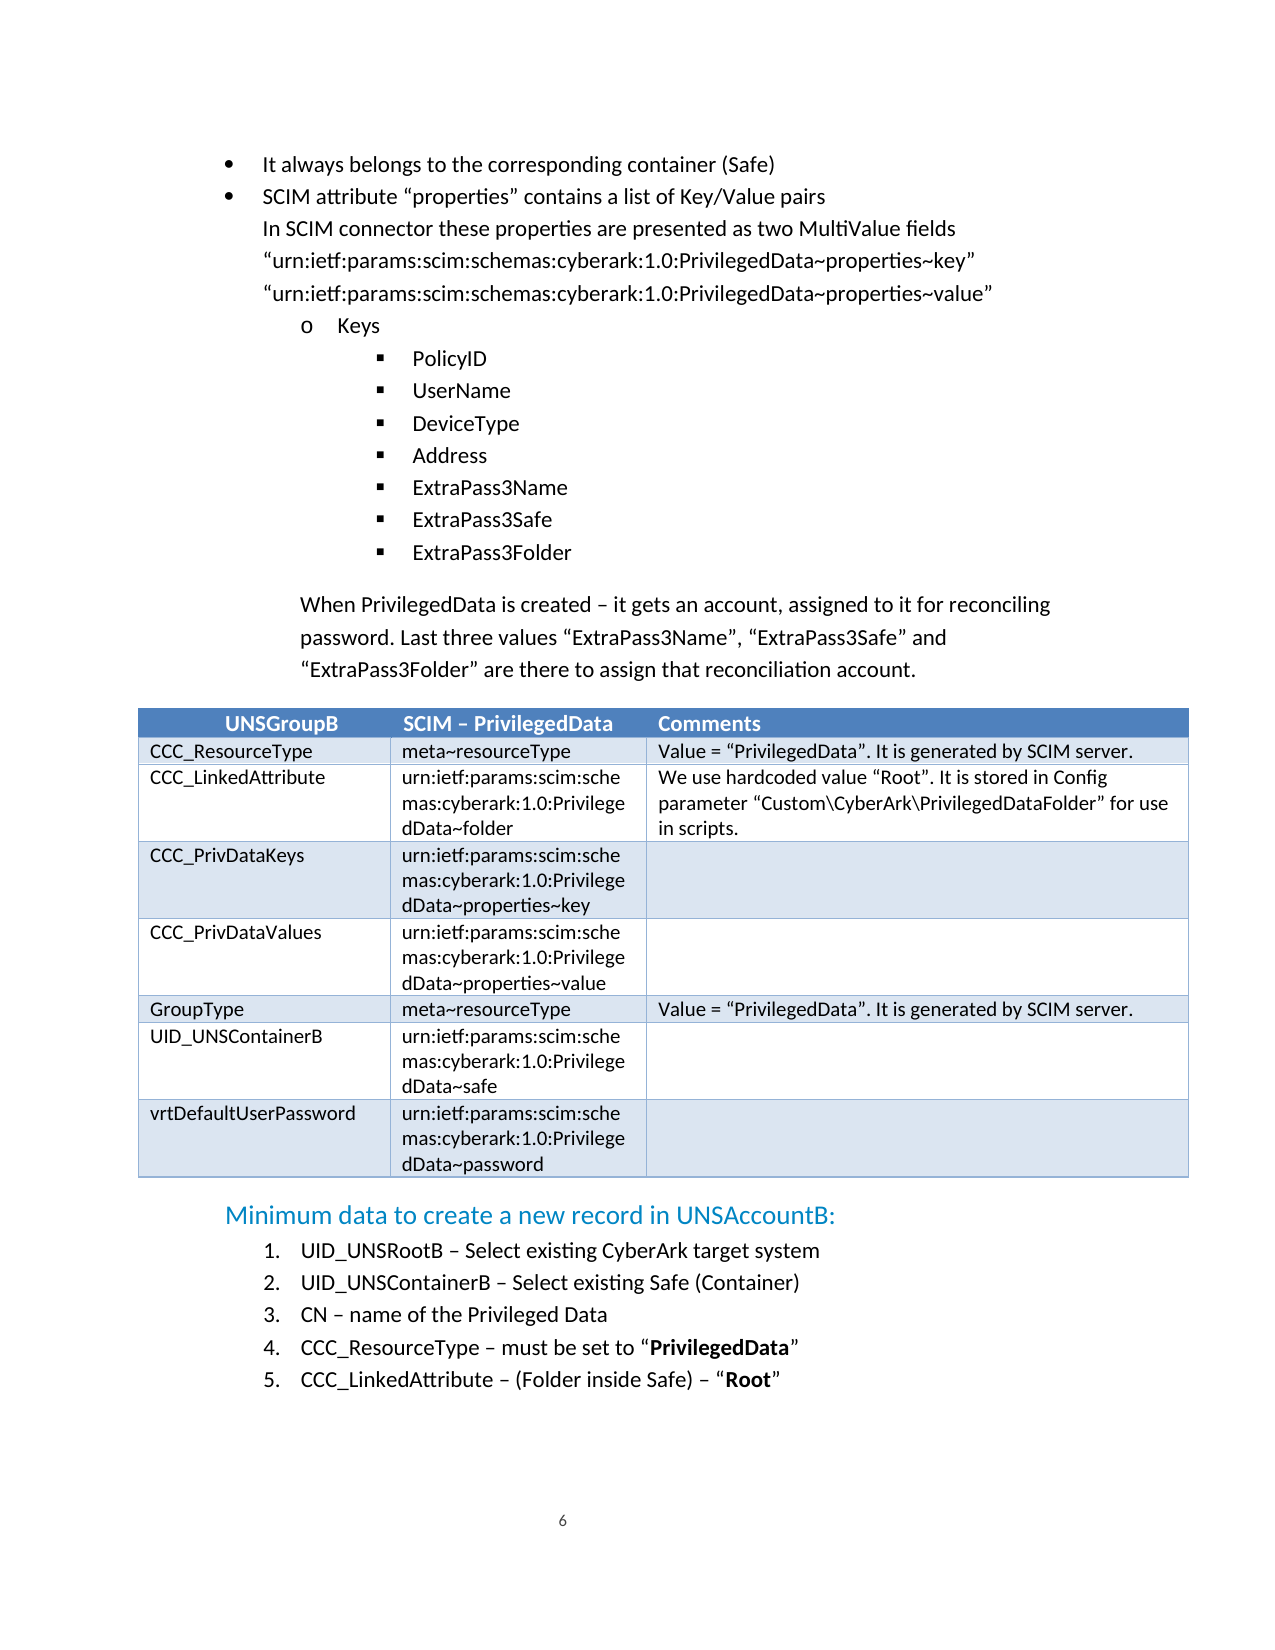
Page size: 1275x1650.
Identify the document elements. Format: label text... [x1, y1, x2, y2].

table_cell We use hardcoded value “Root”. It is stored in Config parameter “Custom\CyberArk\PrivilegedDataFolder” for use in scripts. [647, 765, 1188, 841]
list DeviceType [375, 409, 1125, 437]
list CN – name of the Privileged Data [263, 1301, 1125, 1329]
list PolicyID [375, 344, 1125, 372]
table_cell GroupType [139, 996, 390, 1022]
list CCC_ResourceType – must be set to “PrivilegedData” [263, 1333, 1125, 1361]
table_header UNSGroupB [139, 709, 391, 737]
list UID_UNSContainerB – Select existing Safe (Container) [263, 1268, 1125, 1296]
table_header Comments [647, 709, 1188, 737]
list UID_UNSRootB – Select existing CyberArk target system [263, 1236, 1125, 1264]
table_cell CCC_ResourceType [139, 738, 390, 763]
table_cell CCC_LinkedAttribute [139, 765, 390, 841]
list SCIM attribute “properties” contains a list of Key/Value pairs In SCIM connector these properties are presented as two MultiValue fields “urn:ietf:params:scim:schemas:cyberark:1.0:PrivilegedData~properties~key” “urn:ietf:params:scim:schemas:cyberark:1.0:PrivilegedData~properties~value” [225, 182, 1125, 307]
table_header SCIM – PrivilegedData [392, 709, 646, 737]
text When PrivilegedData is created – it gets an account, assigned to it for reconciling password. Last three values “ExtraPass3Name”, “ExtraPass3Safe” and “ExtraPass3Folder” are there to assign that reconciliation account. [300, 591, 1125, 683]
table_cell meta~resourceType [391, 996, 646, 1022]
table_cell [647, 919, 1188, 995]
table_cell urn:ietf:params:scim:schemas:cyberark:1.0:PrivilegedData~properties~value [391, 919, 646, 995]
table_cell urn:ietf:params:scim:schemas:cyberark:1.0:PrivilegedData~folder [391, 765, 646, 841]
table_cell Value = “PrivilegedData”. It is generated by SCIM server. [647, 996, 1188, 1022]
subtitle Minimum data to create a new record in UNSAccountB: [150, 1198, 1125, 1231]
table_cell vrtDefaultUserPassword [139, 1100, 390, 1176]
list ExtraPass3Safe [375, 505, 1125, 533]
table_cell urn:ietf:params:scim:schemas:cyberark:1.0:PrivilegedData~properties~key [391, 842, 646, 918]
table_cell urn:ietf:params:scim:schemas:cyberark:1.0:PrivilegedData~safe [391, 1023, 646, 1099]
table_cell CCC_PrivDataKeys [139, 842, 390, 918]
table_cell urn:ietf:params:scim:schemas:cyberark:1.0:PrivilegedData~password [391, 1100, 646, 1176]
table_cell [647, 842, 1188, 918]
list Keys [300, 311, 1125, 340]
table_cell [647, 1100, 1188, 1176]
table_cell Value = “PrivilegedData”. It is generated by SCIM server. [647, 738, 1188, 763]
table_cell UID_UNSContainerB [139, 1023, 390, 1099]
list It always belongs to the corresponding container (Safe) [225, 150, 1125, 178]
list Address [375, 441, 1125, 469]
list CCC_LinkedAttribute – (Folder inside Safe) – “Root” [263, 1365, 1125, 1393]
table_cell [647, 1023, 1188, 1099]
list ExtraPass3Name [375, 473, 1125, 501]
list UserName [375, 377, 1125, 405]
table_cell meta~resourceType [391, 738, 646, 763]
table_cell CCC_PrivDataValues [139, 919, 390, 995]
list ExtraPass3Folder [375, 538, 1125, 566]
